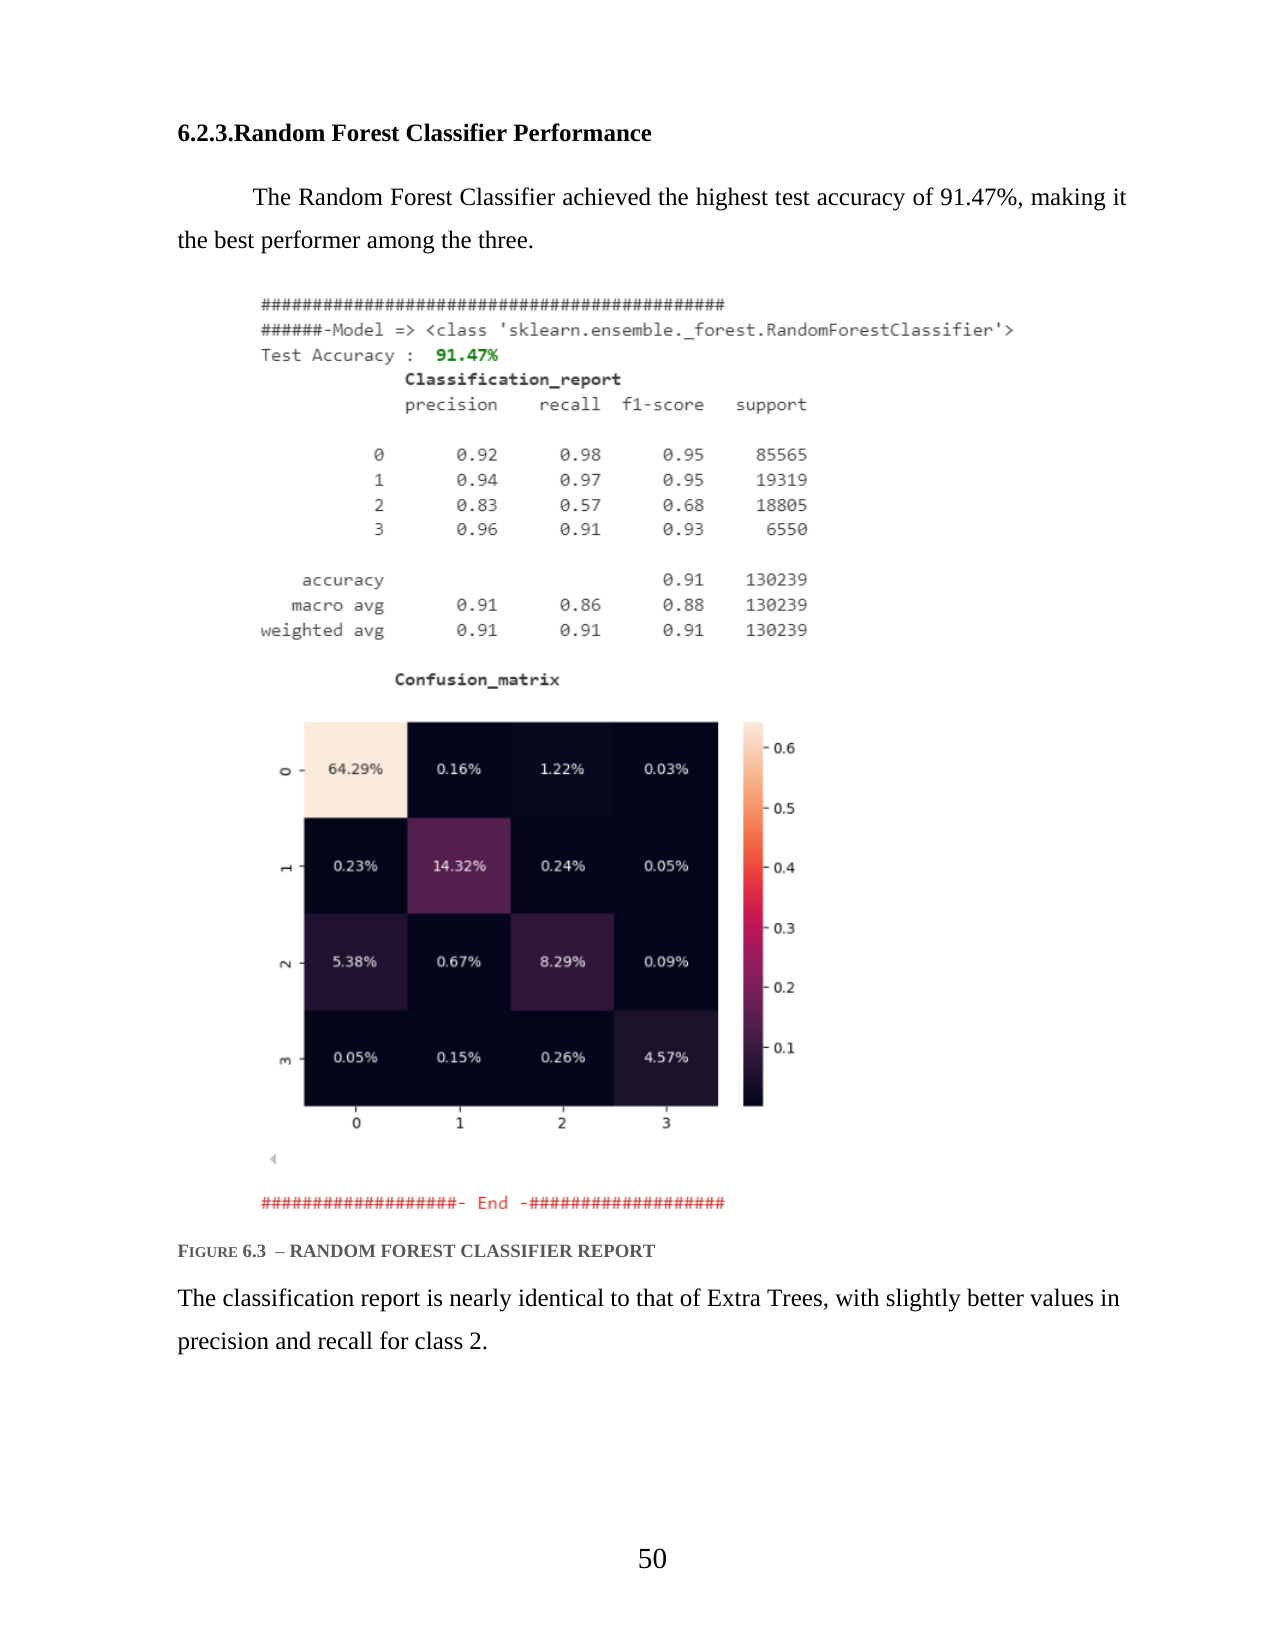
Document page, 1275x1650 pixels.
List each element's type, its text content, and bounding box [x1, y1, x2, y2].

text The classification report is nearly identical to that of Extra Trees, with slightly better values in precision and recall for class 2. [177, 1283, 1127, 1354]
text Figure 6.3 – RANDOM FOREST CLASSIFIER REPORT [177, 1240, 1127, 1262]
picture [252, 289, 1021, 1215]
text 6.2.3.Random Forest Classifier Performance [177, 118, 1127, 147]
text The Random Forest Classifier achieved the highest test accuracy of 91.47%, making it the best performer among the three. [177, 182, 1127, 254]
